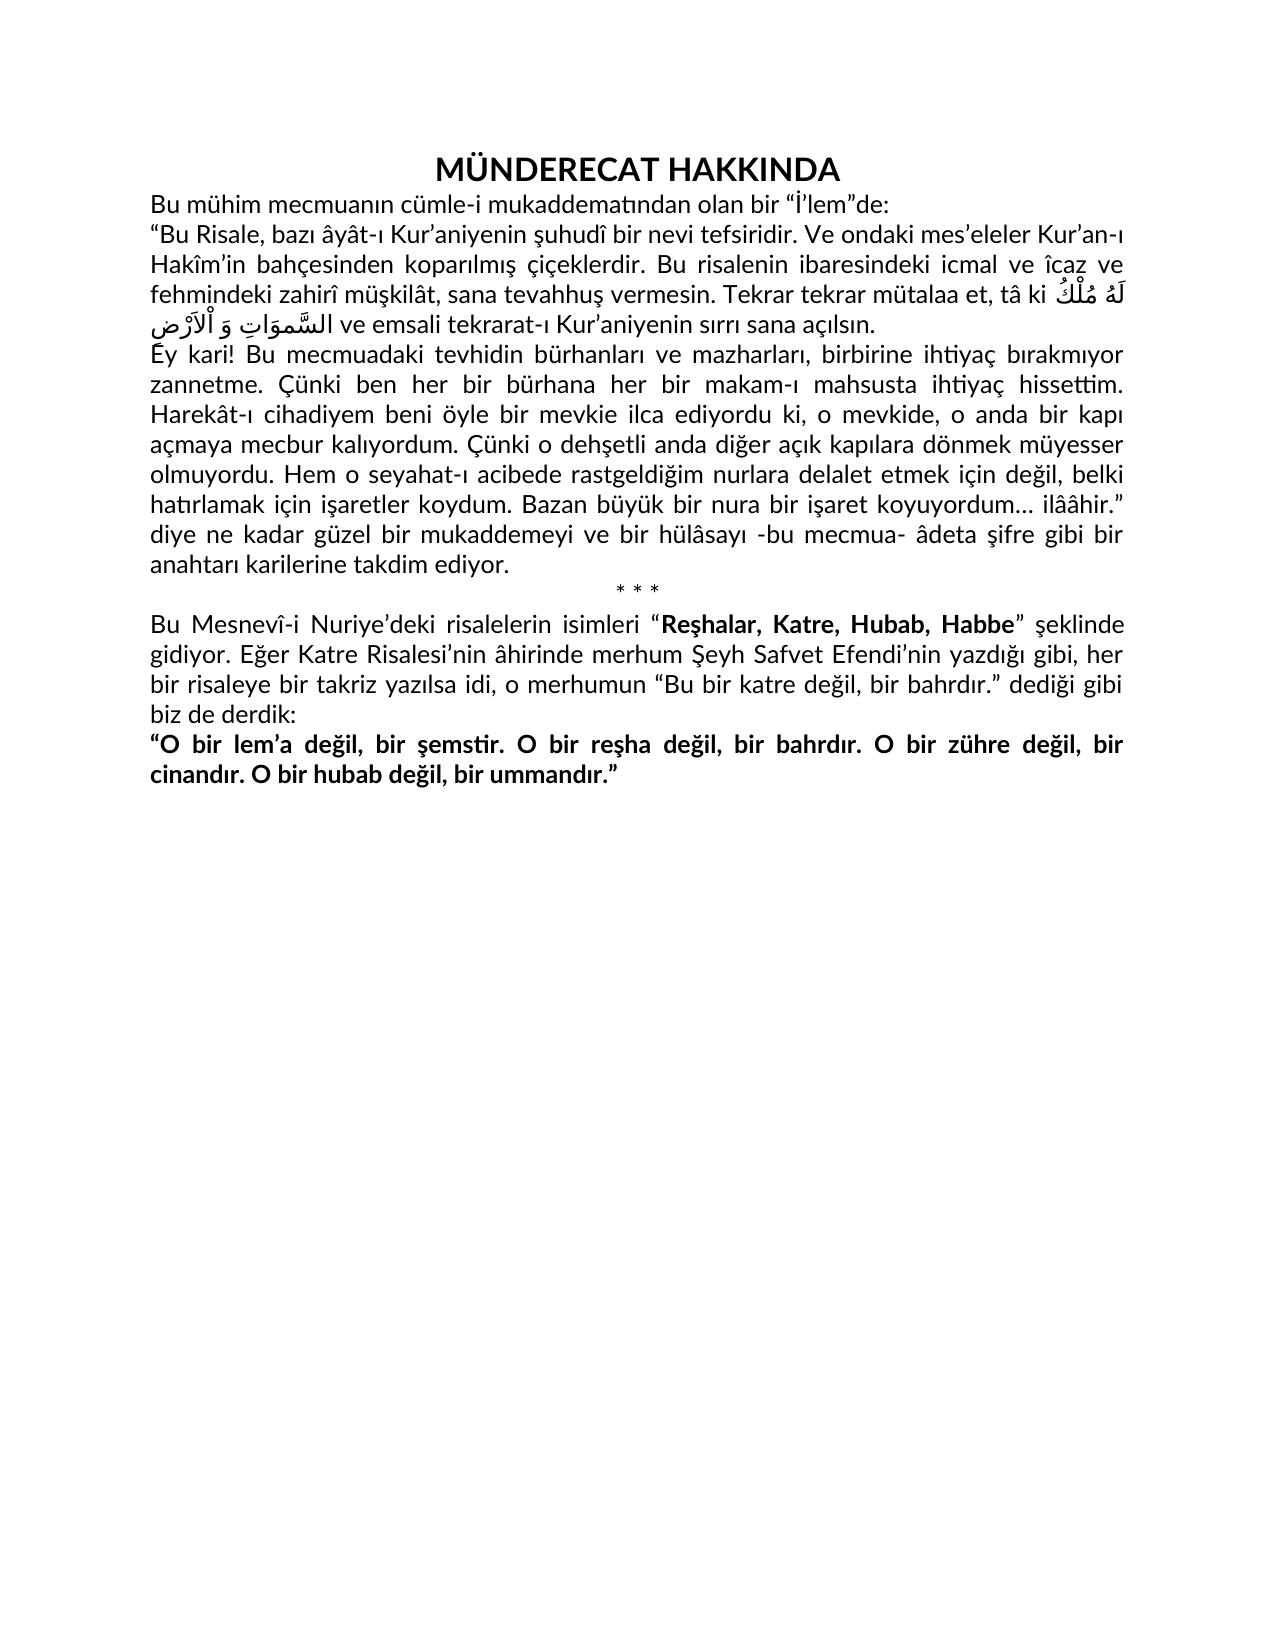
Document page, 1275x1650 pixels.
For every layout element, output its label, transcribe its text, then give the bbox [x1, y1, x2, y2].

text Bu Mesnevî-i Nuriye’deki risalelerin isimleri “Reşhalar, Katre, Hubab, Habbe” şeklinde gidiyor. Eğer Katre Risalesi’nin âhirinde merhum Şeyh Safvet Efendi’nin yazdığı gibi, her bir risaleye bir takriz yazılsa idi, o merhumun “Bu bir katre değil, bir bahrdır.” dediği gibi biz de derdik: [150, 609, 1125, 729]
text “O bir lem’a değil, bir şemstir. O bir reşha değil, bir bahrdır. O bir zühre değil, bir cinandır. O bir hubab değil, bir ummandır.” [150, 729, 1125, 789]
subtitle MÜNDERECAT HAKKINDA [150, 150, 1125, 189]
text * * * [150, 579, 1125, 609]
text Bu mühim mecmuanın cümle-i mukaddematından olan bir “İ’lem”de: [150, 189, 1125, 219]
text Ey kari! Bu mecmuadaki tevhidin bürhanları ve mazharları, birbirine ihtiyaç bırakmıyor zannetme. Çünki ben her bir bürhana her bir makam-ı mahsusta ihtiyaç hissettim. Harekât-ı cihadiyem beni öyle bir mevkie ilca ediyordu ki, o mevkide, o anda bir kapı açmaya mecbur kalıyordum. Çünki o dehşetli anda diğer açık kapılara dönmek müyesser olmuyordu. Hem o seyahat-ı acibede rastgeldiğim nurlara delalet etmek için değil, belki hatırlamak için işaretler koydum. Bazan büyük bir nura bir işaret koyuyordum… ilââhir.” diye ne kadar güzel bir mukaddemeyi ve bir hülâsayı -bu mecmua- âdeta şifre gibi bir anahtarı karilerine takdim ediyor. [150, 339, 1125, 579]
text “Bu Risale, bazı âyât-ı Kur’aniyenin şuhudî bir nevi tefsiridir. Ve ondaki mes’eleler Kur’an-ı Hakîm’in bahçesinden koparılmış çiçeklerdir. Bu risalenin ibaresindeki icmal ve îcaz ve fehmindeki zahirî müşkilât, sana tevahhuş vermesin. Tekrar tekrar mütalaa et, tâ ki لَهُ مُلْكُ السَّموَاتِ وَ اْلاَرْضِ ve emsali tekrarat-ı Kur’aniyenin sırrı sana açılsın. [150, 219, 1125, 339]
